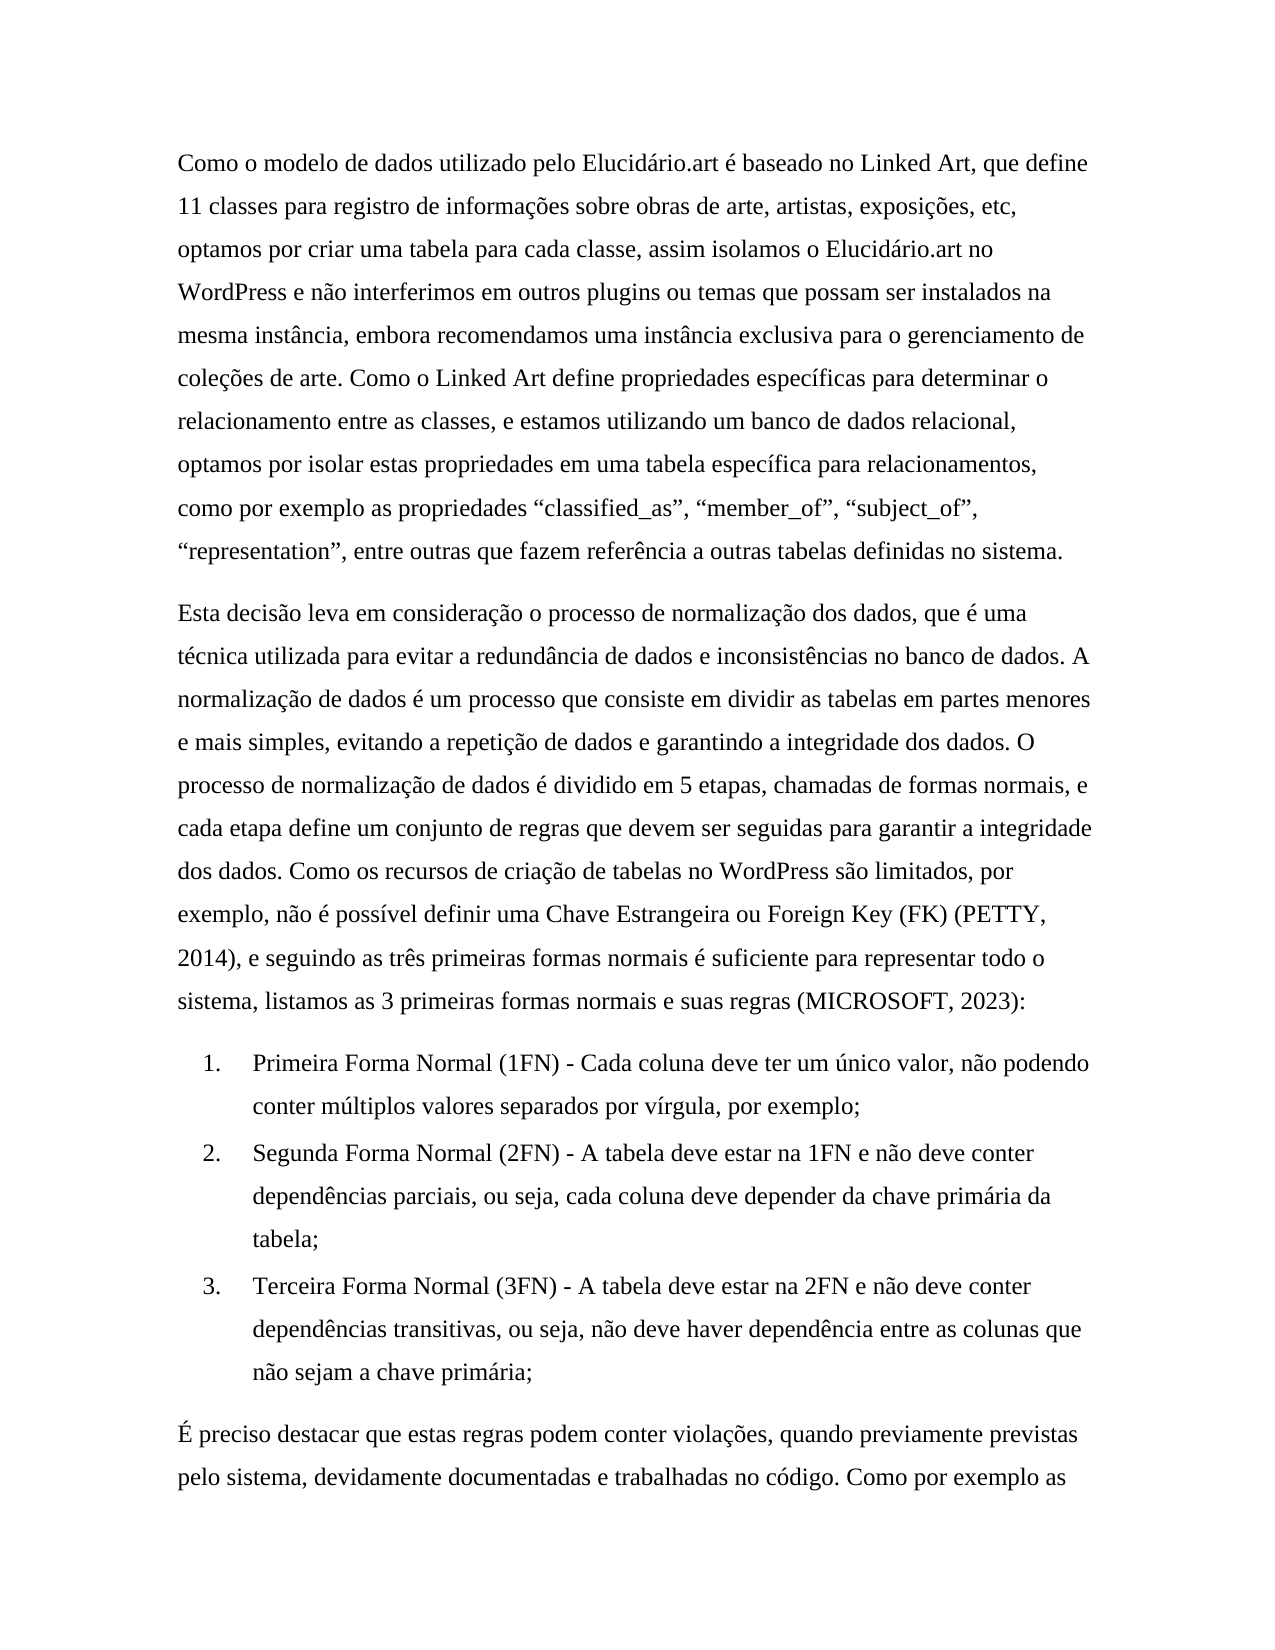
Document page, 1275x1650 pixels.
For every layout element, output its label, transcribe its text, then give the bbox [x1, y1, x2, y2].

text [177, 1419, 1098, 1491]
list Primeira Forma Normal (1FN) - Cada coluna deve ter um único valor, não podendo conter múltiplos valores separados por vírgula, por exemplo; [202, 1048, 1098, 1119]
list Segunda Forma Normal (2FN) - A tabela deve estar na 1FN e não deve conter dependências parciais, ou seja, cada coluna deve depender da chave primária da tabela; [202, 1138, 1098, 1253]
list Terceira Forma Normal (3FN) - A tabela deve estar na 2FN e não deve conter dependências transitivas, ou seja, não deve haver dependência entre as colunas que não sejam a chave primária; [202, 1271, 1098, 1386]
text Como o modelo de dados utilizado pelo Elucidário.art é baseado no Linked Art, que define 11 classes para registro de informações sobre obras de arte, artistas, exposições, etc, optamos por criar uma tabela para cada classe, assim isolamos o Elucidário.art no WordPress e não interferimos em outros plugins ou temas que possam ser instalados na mesma instância, embora recomendamos uma instância exclusiva para o gerenciamento de coleções de arte. Como o Linked Art define propriedades específicas para determinar o relacionamento entre as classes, e estamos utilizando um banco de dados relacional, optamos por isolar estas propriedades em uma tabela específica para relacionamentos, como por exemplo as propriedades “classified_as”, “member_of”, “subject_of”, “representation”, entre outras que fazem referência a outras tabelas definidas no sistema. [177, 148, 1098, 564]
text Esta decisão leva em consideração o processo de normalização dos dados, que é uma técnica utilizada para evitar a redundância de dados e inconsistências no banco de dados. A normalização de dados é um processo que consiste em dividir as tabelas em partes menores e mais simples, evitando a repetição de dados e garantindo a integridade dos dados. O processo de normalização de dados é dividido em 5 etapas, chamadas de formas normais, e cada etapa define um conjunto de regras que devem ser seguidas para garantir a integridade dos dados. Como os recursos de criação de tabelas no WordPress são limitados, por exemplo, não é possível definir uma Chave Estrangeira ou Foreign Key (FK) (PETTY, 2014), e seguindo as três primeiras formas normais é suficiente para representar todo o sistema, listamos as 3 primeiras formas normais e suas regras (MICROSOFT, 2023): [177, 598, 1098, 1014]
